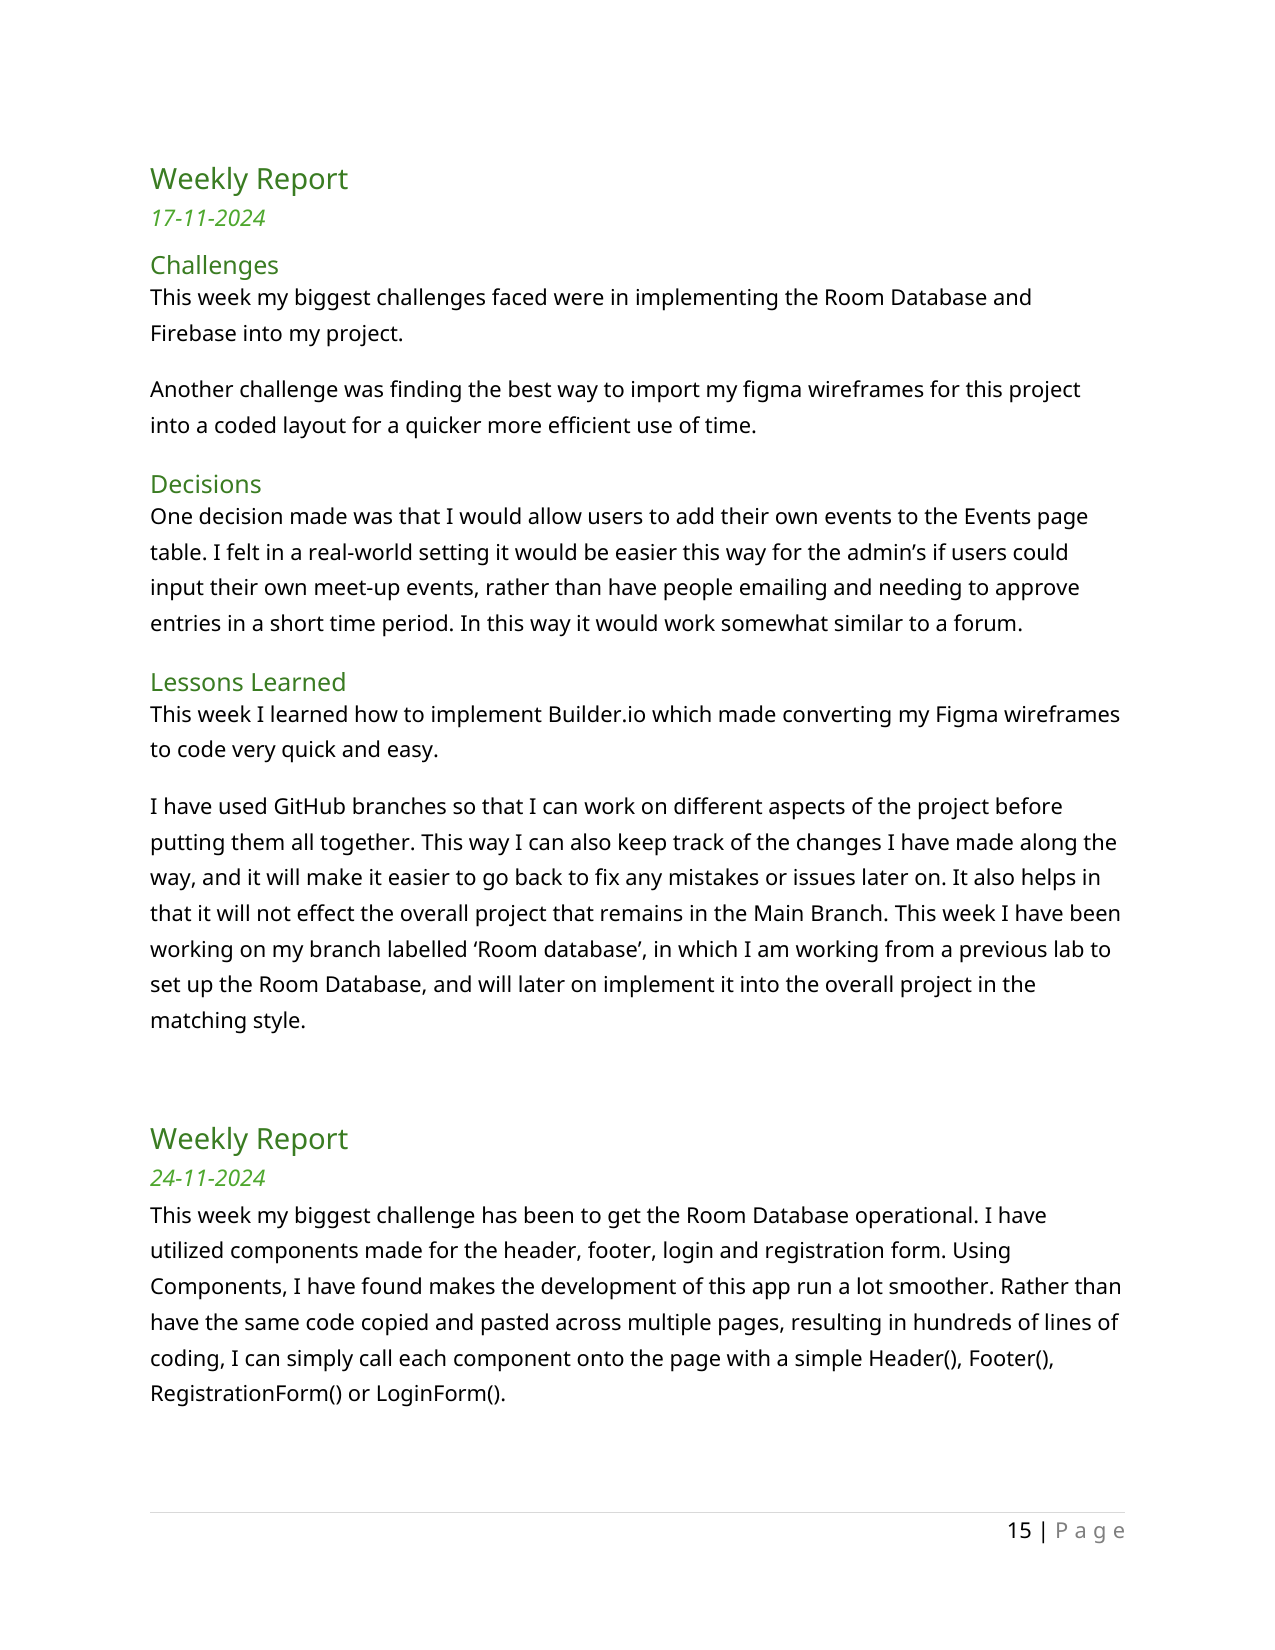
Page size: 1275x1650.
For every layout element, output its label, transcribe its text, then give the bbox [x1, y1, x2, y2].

text This week I learned how to implement Builder.io which made converting my Figma wireframes to code very quick and easy. [150, 698, 1125, 764]
subtitle Weekly Report [150, 1118, 1125, 1158]
subtitle Challenges [150, 248, 1125, 282]
subtitle Weekly Report [150, 158, 1125, 198]
text I have used GitHub branches so that I can work on different aspects of the project before putting them all together. This way I can also keep track of the changes I have made along the way, and it will make it easier to go back to fix any mistakes or issues later on. It also helps in that it will not effect the overall project that remains in the Main Branch. This week I have been working on my branch labelled ‘Room database’, in which I am working from a previous lab to set up the Room Database, and will later on implement it into the overall project in the matching style. [150, 791, 1125, 1035]
text One decision made was that I would allow users to add their own events to the Events page table. I felt in a real-world setting it would be easier this way for the admin’s if users could input their own meet-up events, rather than have people emailing and needing to approve entries in a short time period. In this way it would work somewhat similar to a forum. [150, 501, 1125, 638]
text Another challenge was finding the best way to import my figma wireframes for this project into a coded layout for a quicker more efficient use of time. [150, 374, 1125, 440]
subtitle 24-11-2024 [150, 1162, 1125, 1193]
text This week my biggest challenge has been to get the Room Database operational. I have utilized components made for the header, footer, login and registration form. Using Components, I have found makes the development of this app run a lot smoother. Rather than have the same code copied and pasted across multiple pages, resulting in hundreds of lines of coding, I can simply call each component onto the page with a simple Header(), Footer(), RegistrationForm() or LoginForm(). [150, 1200, 1125, 1408]
subtitle Decisions [150, 467, 1125, 501]
subtitle 17-11-2024 [150, 202, 1125, 233]
text This week my biggest challenges faced were in implementing the Room Database and Firebase into my project. [150, 282, 1125, 348]
subtitle Lessons Learned [150, 664, 1125, 698]
